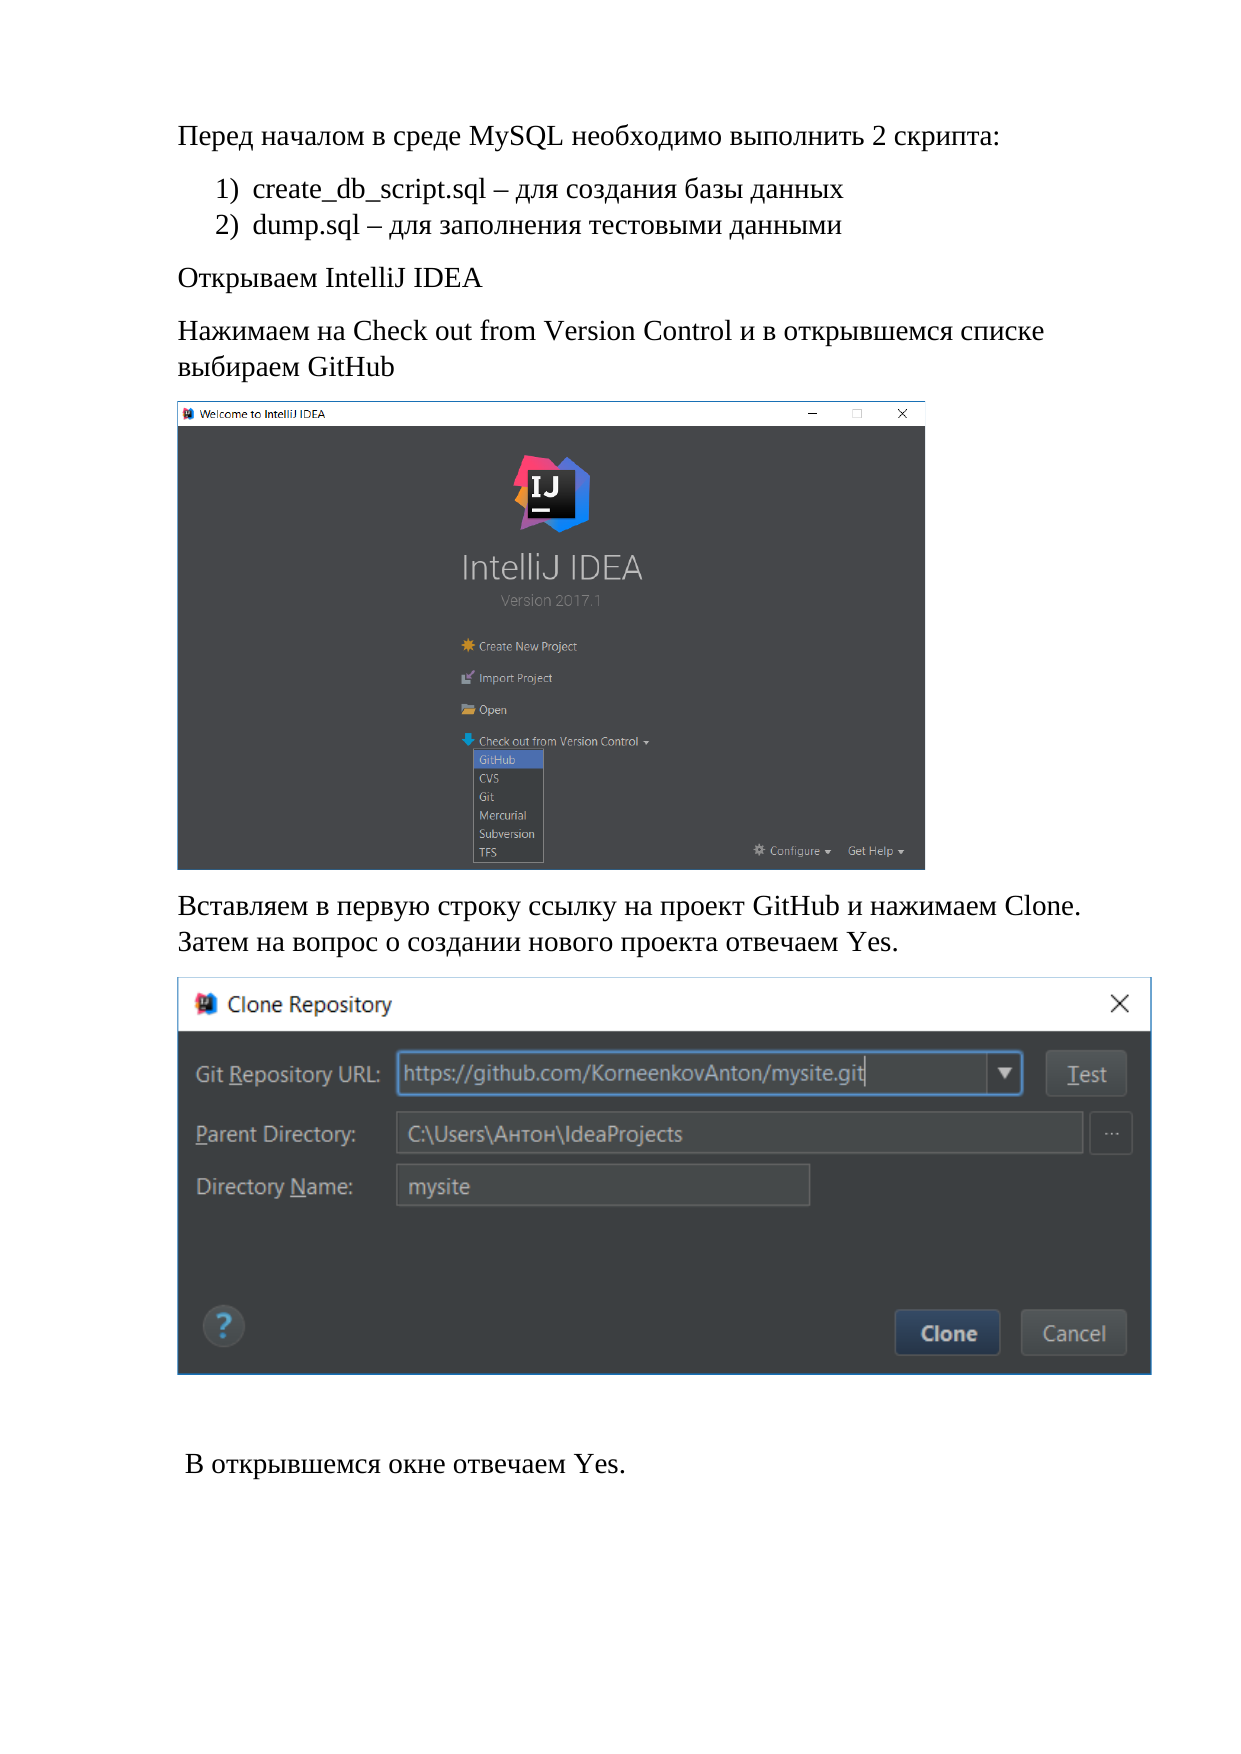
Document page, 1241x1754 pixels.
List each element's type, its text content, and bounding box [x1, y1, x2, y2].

picture [177, 401, 926, 870]
text В открывшемся окне отвечаем Yes. [177, 1447, 1152, 1480]
text Нажимаем на Check out from Version Control и в открывшемся списке выбираем GitHub [177, 313, 1152, 382]
text Вставляем в первую строку ссылку на проект GitHub и нажимаем Clone. Затем на вопрос о создании нового проекта отвечаем Yes. [177, 888, 1152, 958]
text Открываем IntelliJ IDEA [177, 260, 1152, 293]
text Перед началом в среде MySQL необходимо выполнить 2 скрипта: [177, 118, 1152, 152]
list dump.sql – для заполнения тестовыми данными [215, 207, 1152, 241]
picture [177, 977, 1152, 1375]
list create_db_script.sql – для создания базы данных [215, 171, 1152, 204]
